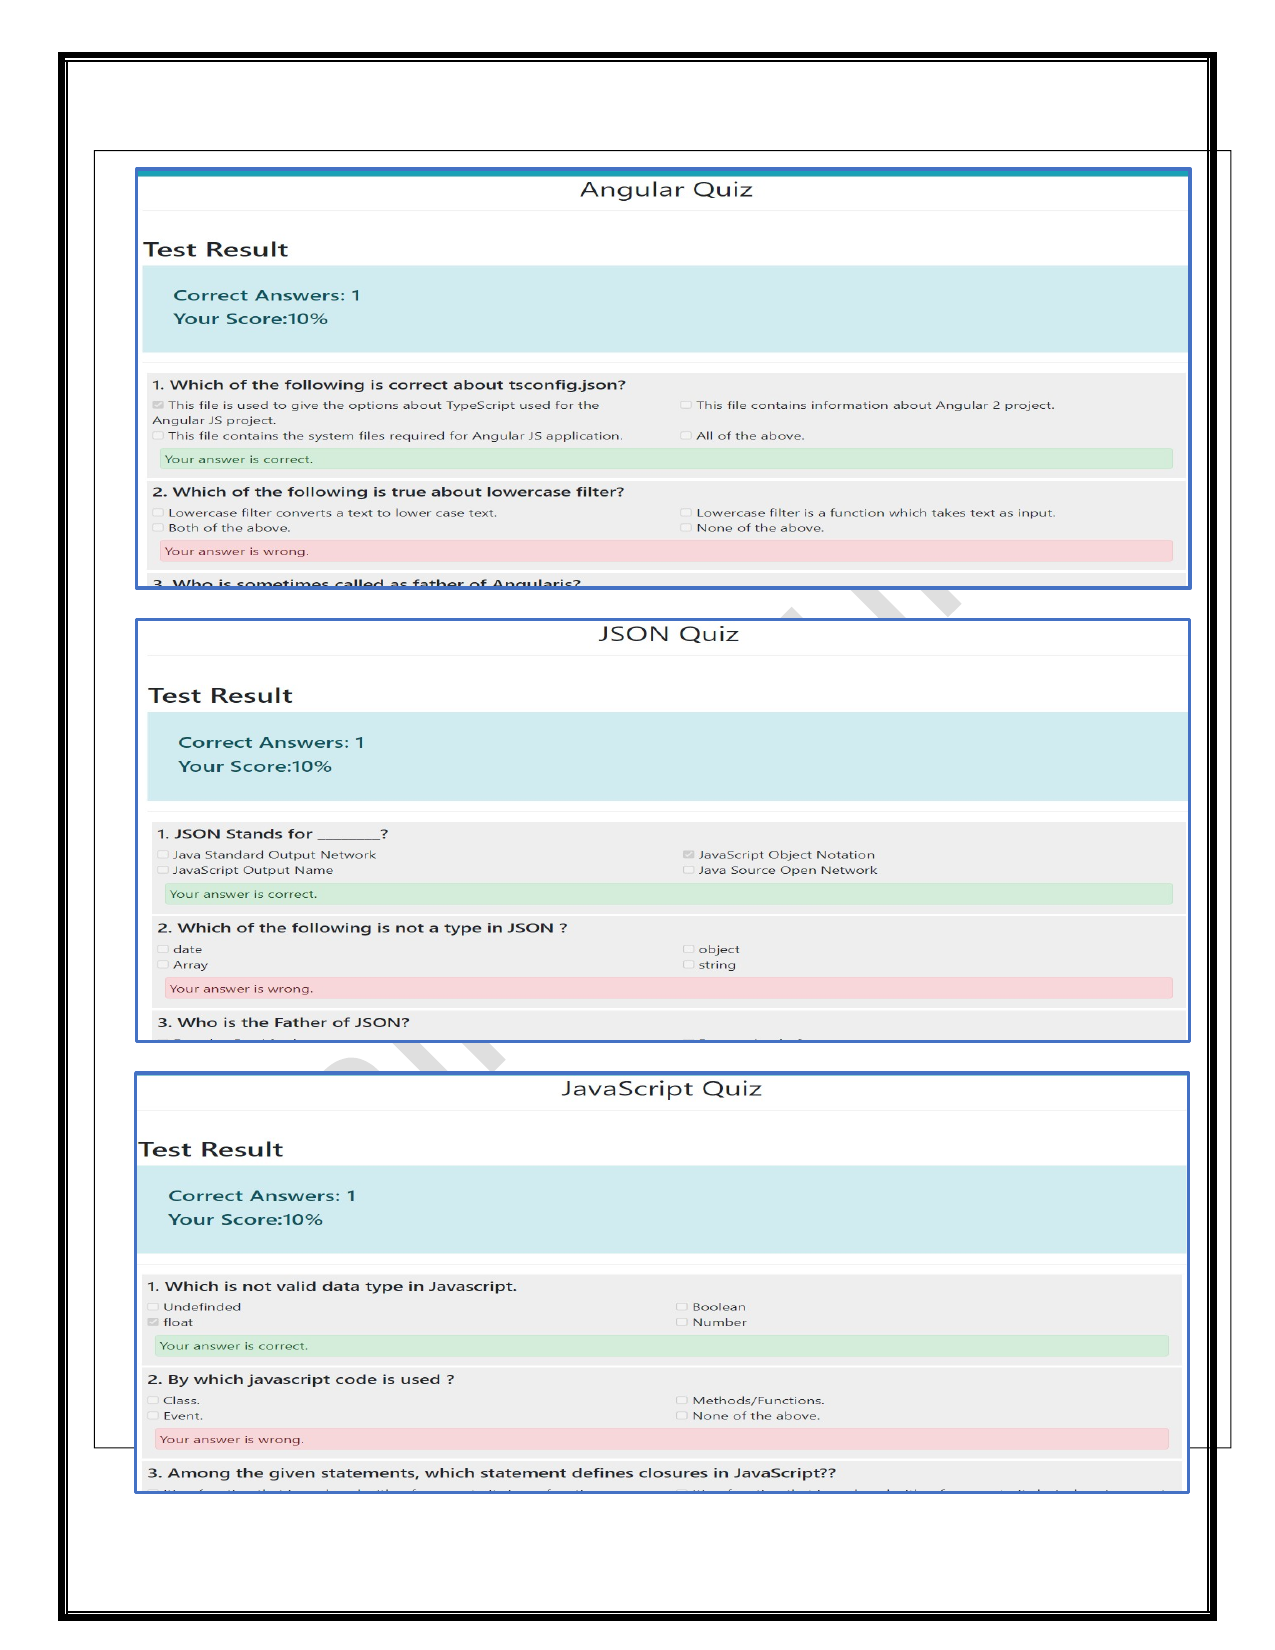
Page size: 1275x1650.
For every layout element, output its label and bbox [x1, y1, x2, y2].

picture [137, 1075, 1187, 1491]
picture [138, 171, 1188, 586]
picture [138, 621, 1188, 1040]
